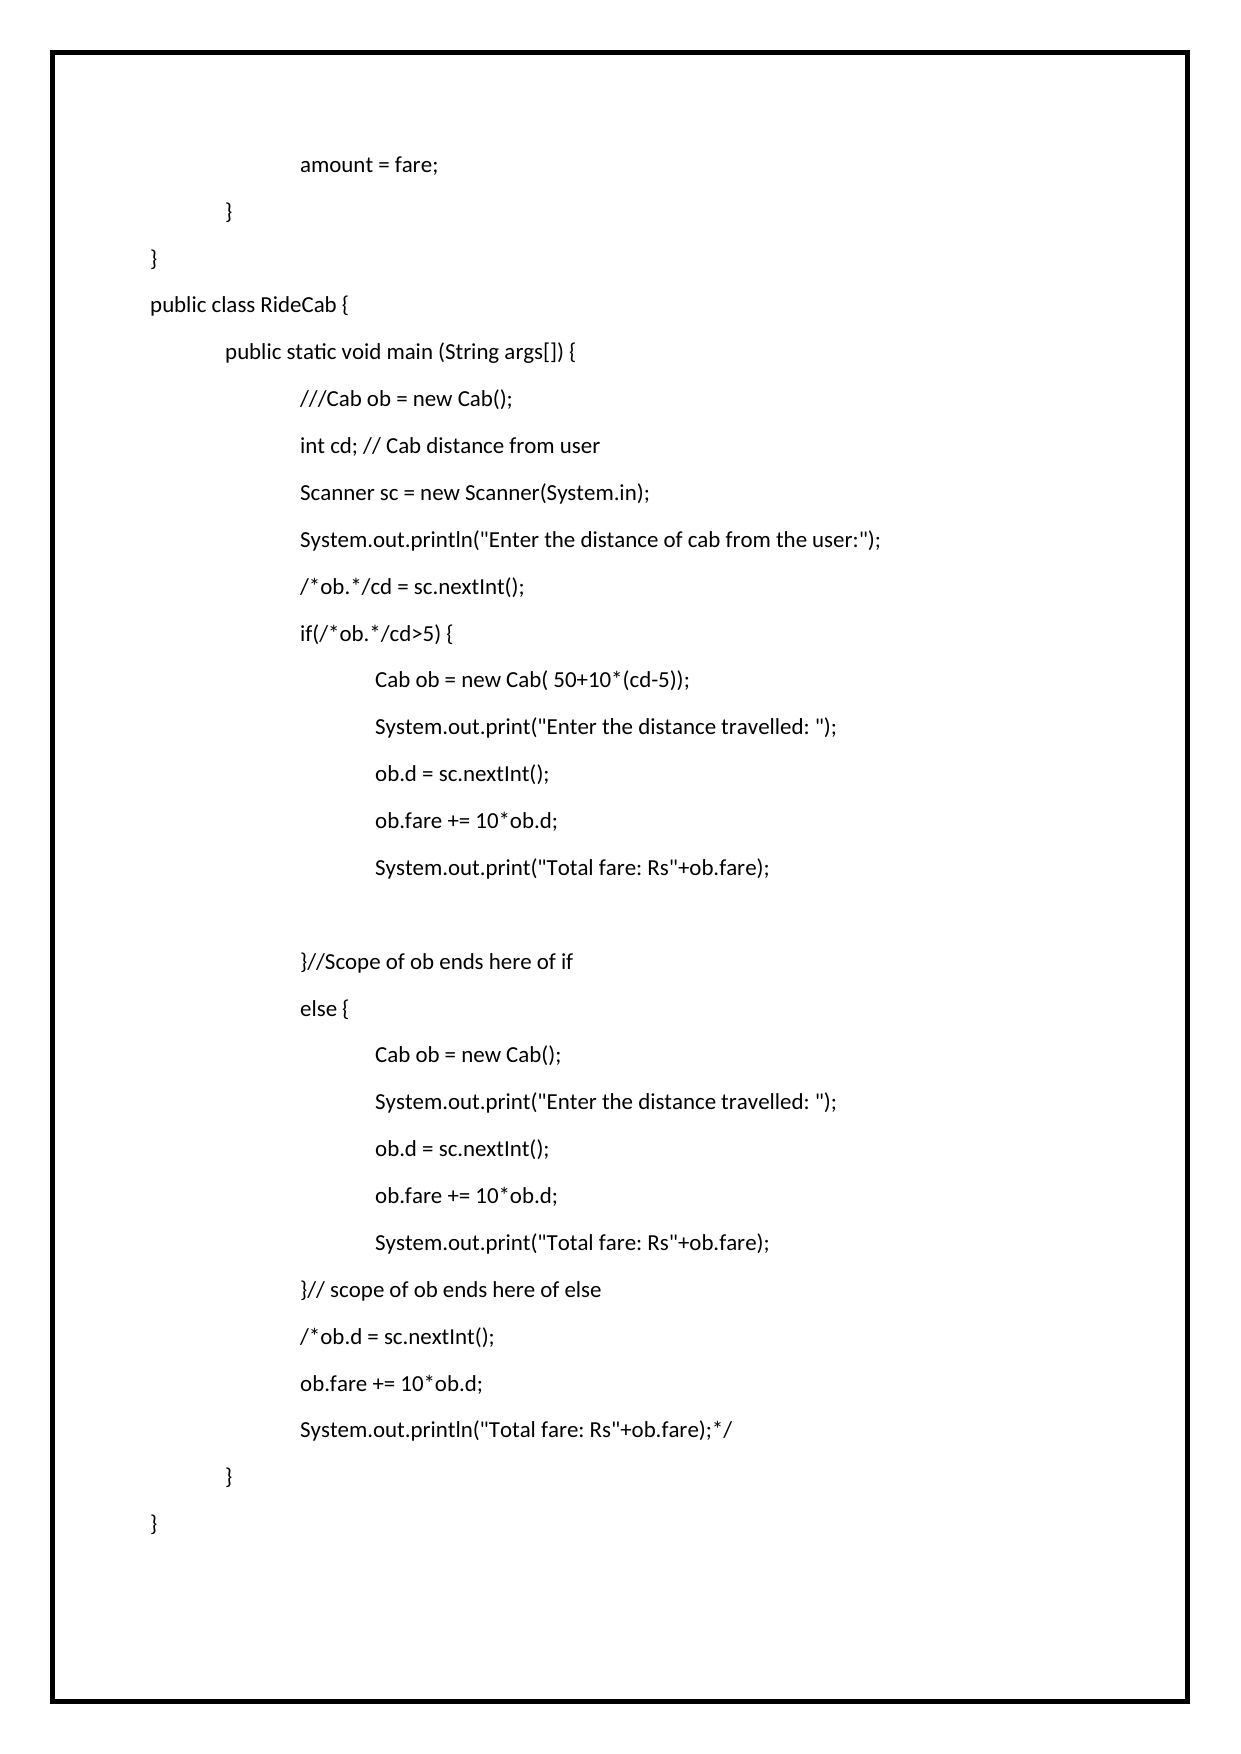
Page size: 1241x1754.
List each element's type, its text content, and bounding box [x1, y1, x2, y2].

text } [150, 1462, 1090, 1491]
text Scanner sc = new Scanner(System.in); [150, 478, 1090, 506]
text } [150, 244, 1090, 272]
text System.out.print("Enter the distance travelled: "); [150, 712, 1090, 741]
text ob.fare += 10*ob.d; [150, 806, 1090, 834]
text System.out.print("Total fare: Rs"+ob.fare); [150, 1228, 1090, 1256]
text System.out.print("Total fare: Rs"+ob.fare); [150, 853, 1090, 881]
text /*ob.*/cd = sc.nextInt(); [150, 572, 1090, 600]
text else { [150, 994, 1090, 1022]
text } [150, 197, 1090, 225]
text } [150, 1509, 1090, 1537]
text /*ob.d = sc.nextInt(); [150, 1322, 1090, 1350]
text Cab ob = new Cab( 50+10*(cd-5)); [150, 666, 1090, 694]
text ob.fare += 10*ob.d; [150, 1181, 1090, 1209]
text ///Cab ob = new Cab(); [150, 384, 1090, 412]
text if(/*ob.*/cd>5) { [150, 619, 1090, 647]
text System.out.print("Enter the distance travelled: "); [150, 1087, 1090, 1116]
text ob.fare += 10*ob.d; [150, 1369, 1090, 1397]
text }// scope of ob ends here of else [150, 1275, 1090, 1303]
text int cd; // Cab distance from user [150, 431, 1090, 459]
text System.out.println("Total fare: Rs"+ob.fare);*/ [150, 1416, 1090, 1444]
text public class RideCab { [150, 291, 1090, 319]
text }//Scope of ob ends here of if [150, 947, 1090, 975]
text ob.d = sc.nextInt(); [150, 1134, 1090, 1162]
text ob.d = sc.nextInt(); [150, 759, 1090, 787]
text amount = fare; [150, 150, 1090, 178]
text System.out.println("Enter the distance of cab from the user:"); [150, 525, 1090, 553]
text public static void main (String args[]) { [150, 337, 1090, 366]
text Cab ob = new Cab(); [150, 1041, 1090, 1069]
